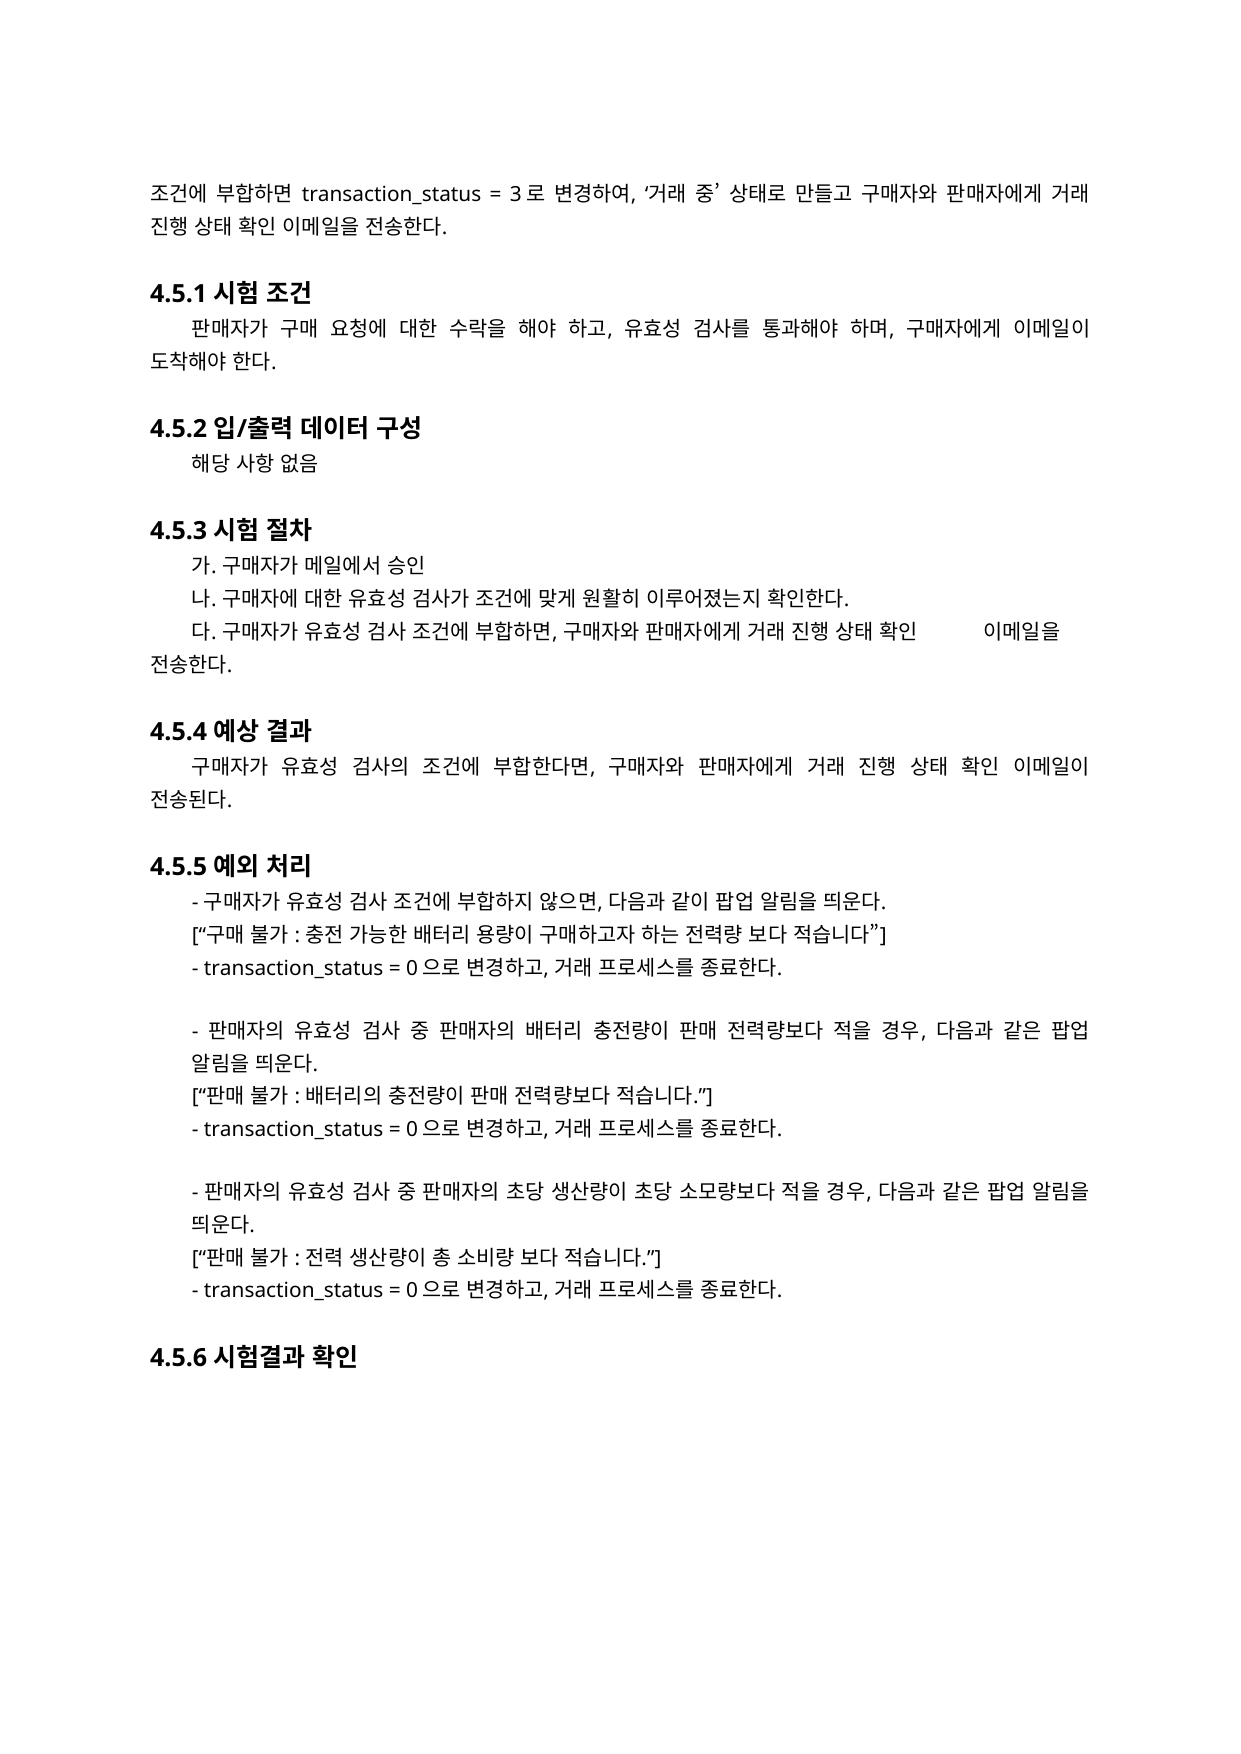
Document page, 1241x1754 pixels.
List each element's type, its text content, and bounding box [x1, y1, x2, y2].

text 나. 구매자에 대한 유효성 검사가 조건에 맞게 원활히 이루어졌는지 확인한다. [150, 582, 1090, 613]
text 가. 구매자가 메일에서 승인 [150, 550, 1090, 580]
text 4.5.6 시험결과 확인 [150, 1337, 1090, 1373]
text 판매자가 구매 요청에 대한 수락을 해야 하고, 유효성 검사를 통과해야 하며, 구매자에게 이메일이 도착해야 한다. [150, 312, 1090, 375]
text [“판매 불가 : 전력 생산량이 총 소비량 보다 적습니다.”] [150, 1241, 1090, 1271]
text - transaction_status = 0으로 변경하고, 거래 프로세스를 종료한다. [150, 1274, 1090, 1304]
text 4.5.3 시험 절차 [150, 511, 1090, 547]
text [150, 177, 1090, 240]
text 4.5.4 예상 결과 [150, 711, 1090, 747]
text - 판매자의 유효성 검사 중 판매자의 초당 생산량이 초당 소모량보다 적을 경우, 다음과 같은 팝업 알림을 띄운다. [192, 1176, 1090, 1238]
text [“판매 불가 : 배터리의 충전량이 판매 전력량보다 적습니다.”] [150, 1079, 1090, 1110]
text 다. 구매자가 유효성 검사 조건에 부합하면, 구매자와 판매자에게 거래 진행 상태 확인 이메일을 전송한다. [150, 615, 1090, 678]
text - transaction_status = 0으로 변경하고, 거래 프로세스를 종료한다. [150, 1112, 1090, 1142]
text 4.5.5 예외 처리 [150, 846, 1090, 882]
text 해당 사항 없음 [150, 447, 1090, 478]
text 4.5.2 입/출력 데이터 구성 [150, 408, 1090, 444]
text - 판매자의 유효성 검사 중 판매자의 배터리 충전량이 판매 전력량보다 적을 경우, 다음과 같은 팝업 알림을 띄운다. [192, 1014, 1090, 1077]
text - 구매자가 유효성 검사 조건에 부합하지 않으면, 다음과 같이 팝업 알림을 띄운다. [150, 885, 1090, 916]
text [“구매 불가 : 충전 가능한 배터리 용량이 구매하고자 하는 전력량 보다 적습니다”] [150, 918, 1090, 948]
text 구매자가 유효성 검사의 조건에 부합한다면, 구매자와 판매자에게 거래 진행 상태 확인 이메일이 전송된다. [150, 750, 1090, 813]
text 4.5.1 시험 조건 [150, 273, 1090, 309]
text - transaction_status = 0으로 변경하고, 거래 프로세스를 종료한다. [150, 951, 1090, 981]
